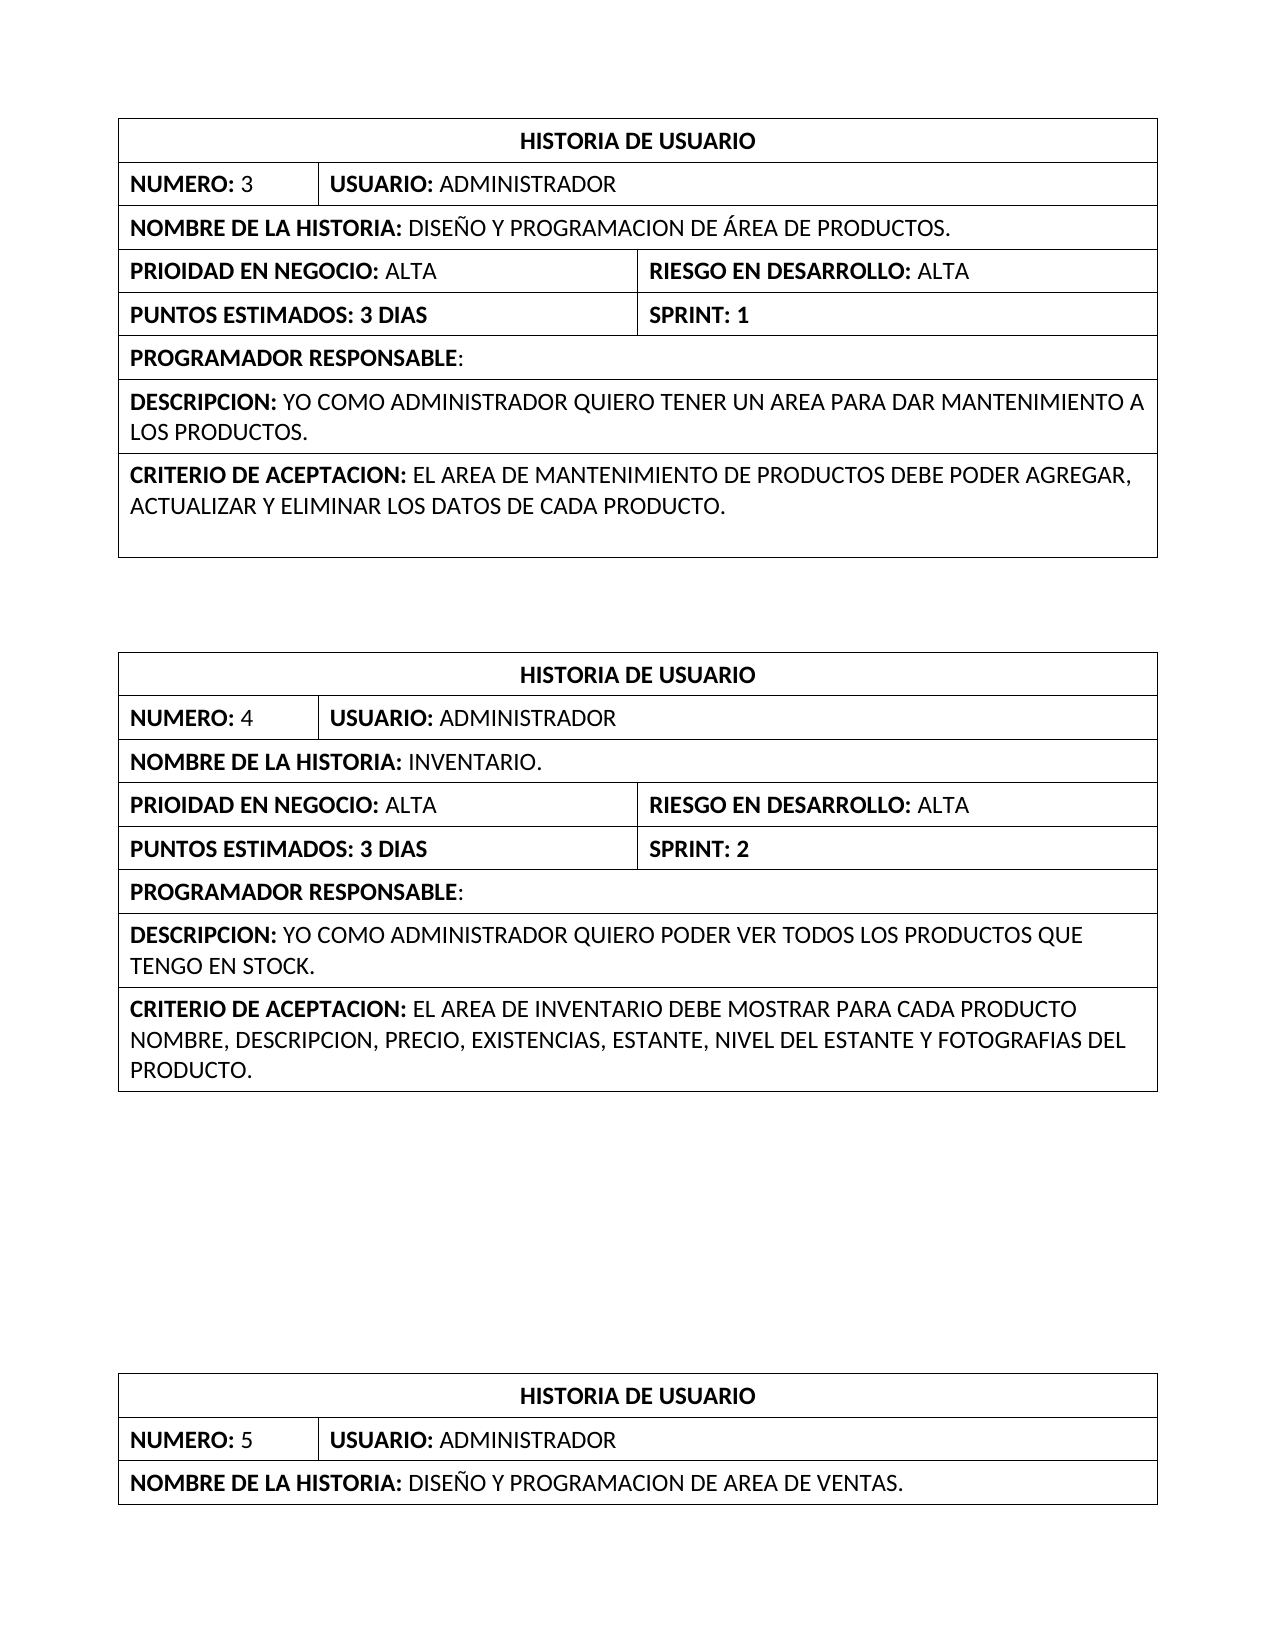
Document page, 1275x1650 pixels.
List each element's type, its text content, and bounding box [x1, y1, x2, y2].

table_cell PRIOIDAD EN NEGOCIO: ALTA [119, 250, 637, 292]
table_cell SPRINT: 2 [638, 827, 1157, 869]
table_cell PROGRAMADOR RESPONSABLE: [119, 336, 1157, 379]
table_cell RIESGO EN DESARROLLO: ALTA [638, 250, 1157, 292]
table_cell NUMERO: 5 [119, 1418, 318, 1460]
table_cell USUARIO: ADMINISTRADOR [319, 1418, 1157, 1460]
table_cell USUARIO: ADMINISTRADOR [319, 163, 1157, 205]
table_cell RIESGO EN DESARROLLO: ALTA [638, 783, 1157, 826]
table_cell SPRINT: 1 [638, 293, 1157, 335]
table_cell PUNTOS ESTIMADOS: 3 DIAS [119, 293, 637, 335]
table_header HISTORIA DE USUARIO [119, 653, 1157, 695]
table_cell NOMBRE DE LA HISTORIA: DISEÑO Y PROGRAMACION DE AREA DE VENTAS. [119, 1461, 1157, 1504]
table_cell NUMERO: 3 [119, 163, 318, 205]
table_cell DESCRIPCION: YO COMO ADMINISTRADOR QUIERO PODER VER TODOS LOS PRODUCTOS QUE TENGO EN STOCK. [119, 914, 1157, 987]
table_header HISTORIA DE USUARIO [119, 119, 1157, 162]
table_cell CRITERIO DE ACEPTACION: EL AREA DE MANTENIMIENTO DE PRODUCTOS DEBE PODER AGREGAR, ACTUALIZAR Y ELIMINAR LOS DATOS DE CADA PRODUCTO. [119, 454, 1157, 557]
table_cell NOMBRE DE LA HISTORIA: DISEÑO Y PROGRAMACION DE ÁREA DE PRODUCTOS. [119, 206, 1157, 248]
table_cell USUARIO: ADMINISTRADOR [319, 696, 1157, 739]
table_cell PUNTOS ESTIMADOS: 3 DIAS [119, 827, 637, 869]
table_cell CRITERIO DE ACEPTACION: EL AREA DE INVENTARIO DEBE MOSTRAR PARA CADA PRODUCTO NOMBRE, DESCRIPCION, PRECIO, EXISTENCIAS, ESTANTE, NIVEL DEL ESTANTE Y FOTOGRAFIAS DEL PRODUCTO. [119, 988, 1157, 1091]
table_header HISTORIA DE USUARIO [119, 1374, 1157, 1417]
table_cell NUMERO: 4 [119, 696, 318, 739]
table_cell PROGRAMADOR RESPONSABLE: [119, 870, 1157, 913]
table_cell DESCRIPCION: YO COMO ADMINISTRADOR QUIERO TENER UN AREA PARA DAR MANTENIMIENTO A LOS PRODUCTOS. [119, 380, 1157, 453]
table_cell NOMBRE DE LA HISTORIA: INVENTARIO. [119, 740, 1157, 782]
table_cell PRIOIDAD EN NEGOCIO: ALTA [119, 783, 637, 826]
